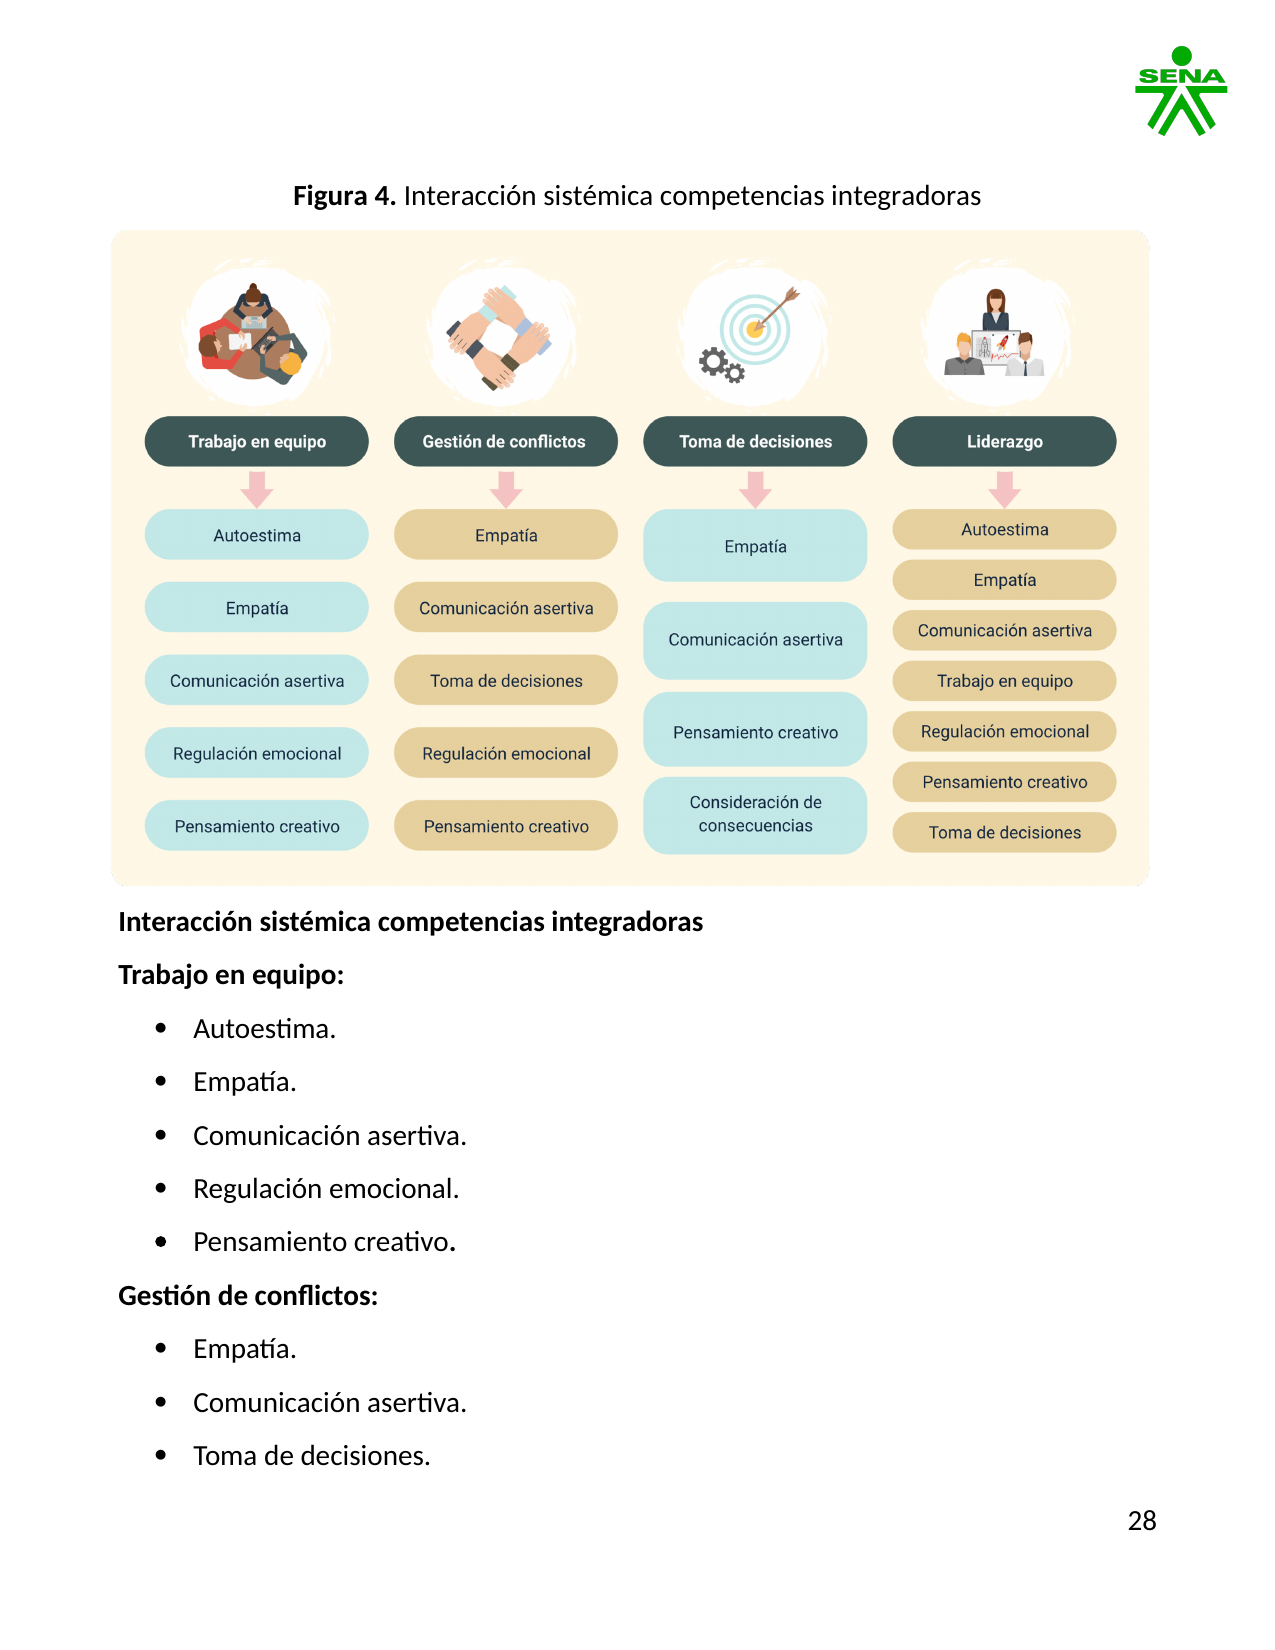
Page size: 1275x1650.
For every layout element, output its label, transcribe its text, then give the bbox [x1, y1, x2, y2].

list Regulación emocional. [156, 1170, 1157, 1206]
list Autoestima. [156, 1010, 1157, 1045]
list Comunicación asertiva. [156, 1384, 1157, 1419]
list Pensamiento creativo. [156, 1223, 1157, 1259]
text Trabajo en equipo: [118, 956, 1157, 992]
text Figura 4. Interacción sistémica competencias integradoras [118, 177, 1157, 213]
text Interacción sistémica competencias integradoras [118, 903, 1157, 938]
picture [1135, 46, 1228, 136]
list Empatía. [156, 1063, 1157, 1099]
text Gestión de conflictos: [118, 1277, 1157, 1313]
list Comunicación asertiva. [156, 1117, 1157, 1152]
picture [110, 230, 1150, 886]
list Empatía. [156, 1330, 1157, 1366]
list Toma de decisiones. [156, 1437, 1157, 1473]
